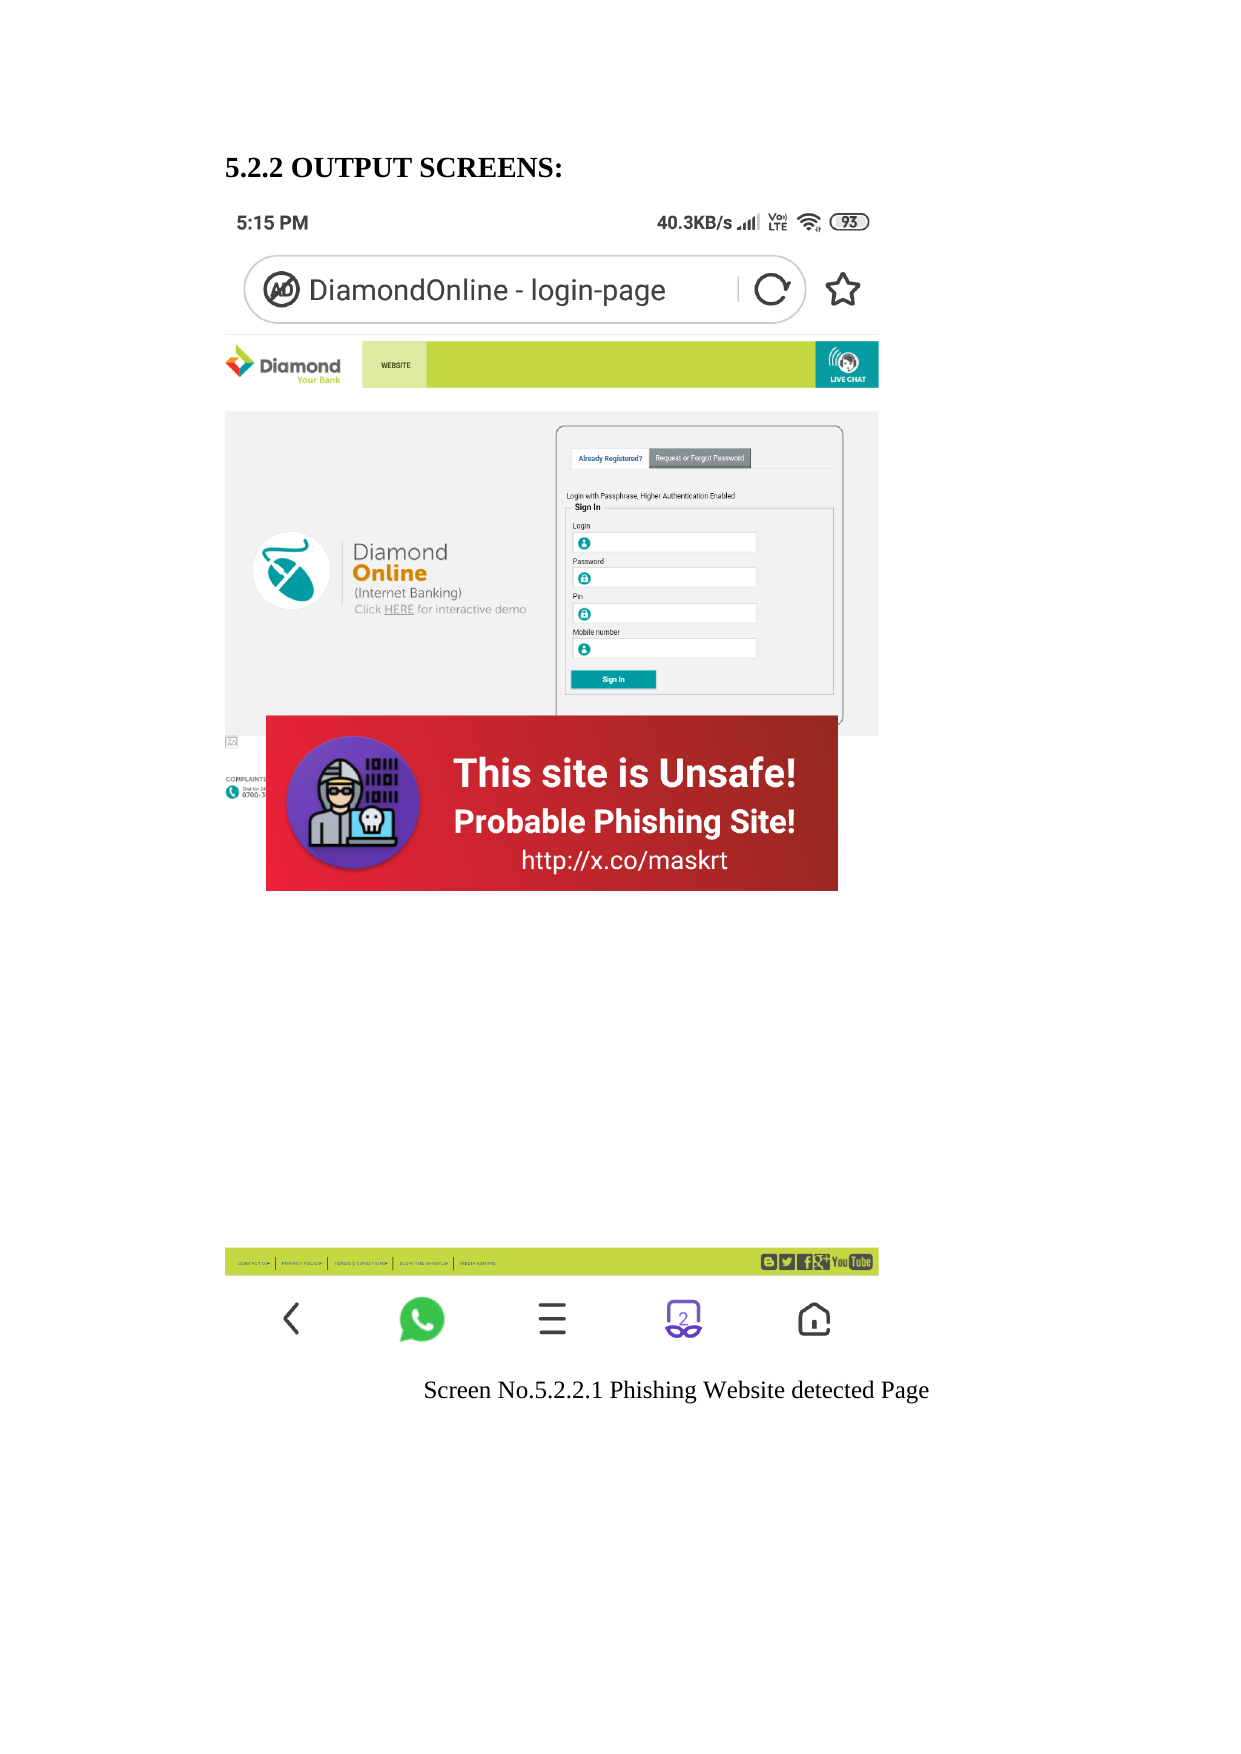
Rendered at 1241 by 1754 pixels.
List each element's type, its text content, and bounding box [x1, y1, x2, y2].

text Screen No.5.2.2.1 Phishing Website detected Page [225, 1375, 1128, 1404]
picture [225, 200, 879, 1362]
text 5.2.2 OUTPUT SCREENS: [225, 150, 1128, 183]
